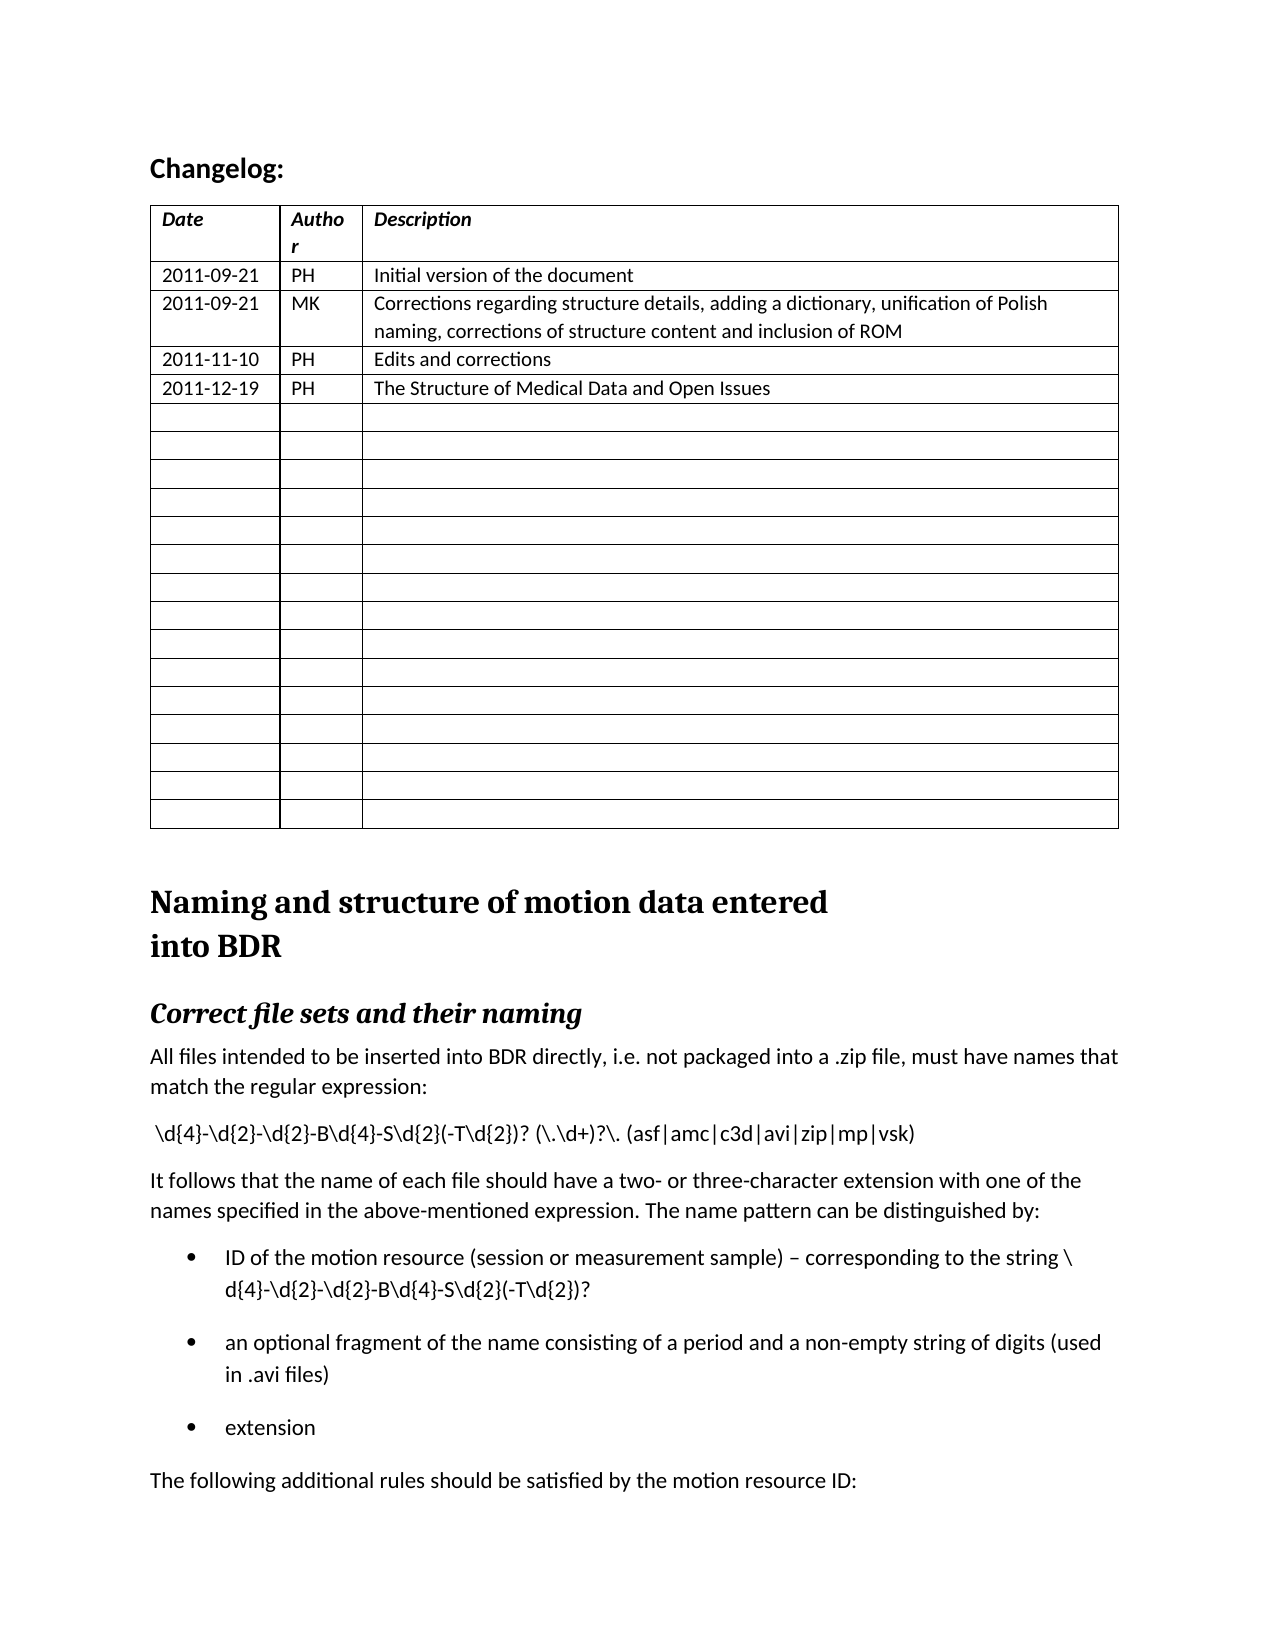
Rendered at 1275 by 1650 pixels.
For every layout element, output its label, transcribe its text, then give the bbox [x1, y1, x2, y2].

table_cell Edits and corrections [363, 347, 1118, 374]
table_cell [363, 545, 1118, 573]
list ID of the motion resource (session or measurement sample) – corresponding to the string \d{4}-\d{2}-\d{2}-B\d{4}-S\d{2}(-T\d{2})? [187, 1243, 1125, 1303]
table_cell [151, 460, 279, 488]
table_cell [281, 659, 362, 686]
table_cell 2011-09-21 [151, 291, 279, 346]
table_cell 2011-11-10 [151, 347, 279, 374]
table_cell [363, 744, 1118, 771]
table_cell [281, 460, 362, 488]
table_cell [363, 772, 1118, 799]
text \d{4}-\d{2}-\d{2}-B\d{4}-S\d{2}(-T\d{2})? (\.\d+)?\. (asf|amc|c3d|avi|zip|mp|vsk) [150, 1119, 1125, 1147]
table_cell PH [281, 347, 362, 374]
table_cell 2011-12-19 [151, 375, 279, 403]
table_cell [281, 432, 362, 459]
list an optional fragment of the name consisting of a period and a non-empty string of digits (used in .avi files) [187, 1328, 1125, 1388]
table_cell [363, 659, 1118, 686]
table_cell [363, 517, 1118, 544]
table_cell [363, 800, 1118, 828]
table_cell [281, 545, 362, 573]
table_cell [281, 715, 362, 743]
table_cell [281, 574, 362, 601]
table_header Author [281, 206, 362, 261]
table_cell [281, 800, 362, 828]
table_cell [151, 800, 279, 828]
table_cell PH [281, 262, 362, 289]
table_cell [363, 602, 1118, 629]
table_cell [151, 432, 279, 459]
table_cell [151, 574, 279, 601]
table_cell [151, 630, 279, 658]
table_cell [151, 715, 279, 743]
text The following additional rules should be satisfied by the motion resource ID: [150, 1466, 1125, 1494]
text It follows that the name of each file should have a two- or three-character extension with one of the names specified in the above-mentioned expression. The name pattern can be distinguished by: [150, 1166, 1125, 1224]
table_cell [281, 404, 362, 431]
table_cell [151, 602, 279, 629]
table_cell [151, 517, 279, 544]
table_cell [151, 744, 279, 771]
table_cell [363, 489, 1118, 516]
table_cell [281, 687, 362, 714]
table_cell [281, 602, 362, 629]
table_header Description [363, 206, 1118, 261]
table_cell [363, 630, 1118, 658]
table_cell The Structure of Medical Data and Open Issues [363, 375, 1118, 403]
table_cell [363, 687, 1118, 714]
table_cell [363, 574, 1118, 601]
table_cell [151, 489, 279, 516]
table_cell Initial version of the document [363, 262, 1118, 289]
table_cell [363, 432, 1118, 459]
text Changelog: [150, 150, 1125, 186]
text All files intended to be inserted into BDR directly, i.e. not packaged into a .zip file, must have names that match the regular expression: [150, 1042, 1125, 1100]
table_cell [363, 404, 1118, 431]
table_cell 2011-09-21 [151, 262, 279, 289]
table_cell PH [281, 375, 362, 403]
table_cell [363, 460, 1118, 488]
list extension [187, 1413, 1125, 1441]
table_cell [151, 404, 279, 431]
table_cell [151, 687, 279, 714]
table_cell MK [281, 291, 362, 346]
subtitle Correct file sets and their naming [150, 997, 1125, 1031]
table_cell [281, 744, 362, 771]
table_cell [363, 715, 1118, 743]
table_cell [151, 545, 279, 573]
table_cell [281, 772, 362, 799]
table_cell [151, 772, 279, 799]
table_cell [281, 517, 362, 544]
table_header Date [151, 206, 279, 261]
subtitle Naming and structure of motion data entered into BDR [150, 884, 1125, 966]
table_cell [281, 489, 362, 516]
table_cell Corrections regarding structure details, adding a dictionary, unification of Polish naming, corrections of structure content and inclusion of ROM [363, 291, 1118, 346]
table_cell [151, 659, 279, 686]
table_cell [281, 630, 362, 658]
